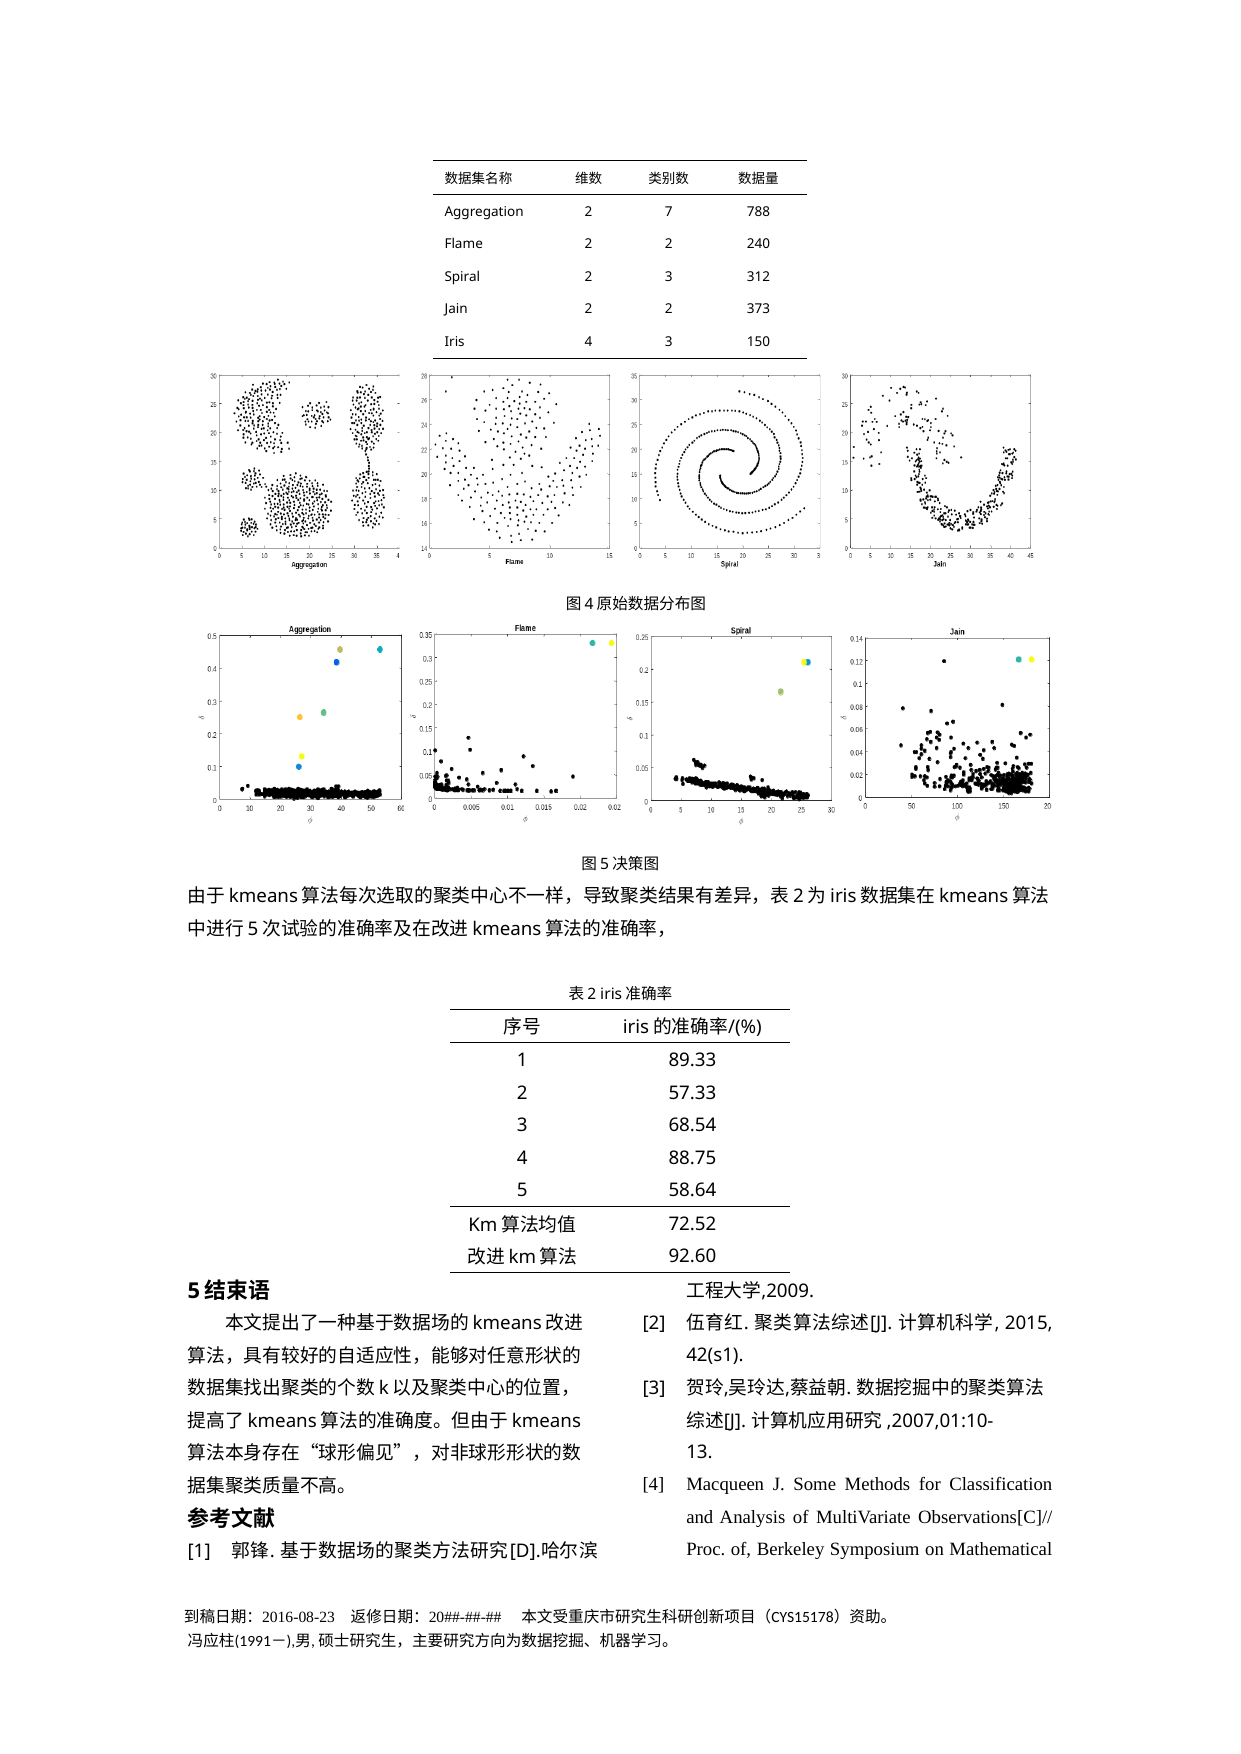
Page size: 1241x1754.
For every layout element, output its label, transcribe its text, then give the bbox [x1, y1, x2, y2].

table_cell 2 [628, 228, 709, 260]
table_cell Jain [433, 293, 549, 325]
table_header 数据量 [709, 161, 807, 194]
table_cell Flame [433, 228, 549, 260]
table_cell 2 [549, 195, 627, 227]
table_cell 89.33 57.33 68.54 88.75 58.64 [594, 1043, 790, 1206]
list 贺玲,吴玲达,蔡益朝. 数据挖掘中的聚类算法综述[J]. 计算机应用研究 ,2007,01:10- [642, 1370, 1053, 1435]
list 郭锋. 基于数据场的聚类方法研究[D].哈尔滨工程大学,2009. [187, 1533, 598, 1565]
text 表2 iris准确率 [187, 976, 1053, 1008]
table_cell 7 [628, 195, 709, 227]
table_cell 3 [628, 260, 709, 292]
table_cell 373 [709, 293, 807, 325]
table_cell 240 [709, 228, 807, 260]
table_cell 2 [549, 260, 627, 292]
list 伍育红. 聚类算法综述[J]. 计算机科学, 2015, 42(s1). [642, 1305, 1053, 1370]
text 图4原始数据分布图图5决策图 [187, 586, 1053, 878]
table_cell Iris [433, 325, 549, 357]
table_cell Km算法均值 改进km算法 [450, 1207, 594, 1272]
table_cell 1 2 3 4 5 [450, 1043, 594, 1206]
table_cell 3 [628, 325, 709, 357]
table_cell 788 [709, 195, 807, 227]
table_header 类别数 [628, 161, 709, 194]
text 本文提出了一种基于数据场的kmeans改进算法，具有较好的自适应性，能够对任意形状的数据集找出聚类的个数k以及聚类中心的位置，提高了kmeans算法的准确度。但由于kmeans算法本身存在“球形偏见”，对非球形形状的数据集聚类质量不高。 [187, 1305, 598, 1500]
table_header iris的准确率/(%) [594, 1010, 790, 1042]
text 参考文献 [187, 1500, 598, 1533]
table_cell 2 [628, 293, 709, 325]
table_cell 2 [549, 293, 627, 325]
table_cell Spiral [433, 260, 549, 292]
table_cell 2 [549, 228, 627, 260]
table_header 维数 [549, 161, 627, 194]
table_header 数据集名称 [433, 161, 549, 194]
text 5结束语 [187, 1273, 598, 1305]
table_cell 150 [709, 325, 807, 357]
list 郭锋. 基于数据场的聚类方法研究[D].哈尔滨工程大学,2009. [642, 1273, 1053, 1305]
list 13. [686, 1435, 1053, 1468]
text 由于kmeans算法每次选取的聚类中心不一样，导致聚类结果有差异，表2为iris数据集在kmeans算法中进行5次试验的准确率及在改进kmeans算法的准确率， [187, 878, 1053, 943]
table_cell 312 [709, 260, 807, 292]
table_cell 72.52 92.60 [594, 1207, 790, 1272]
table_header 序号 [450, 1010, 594, 1042]
table_cell 4 [549, 325, 627, 357]
table_cell Aggregation [433, 195, 549, 227]
